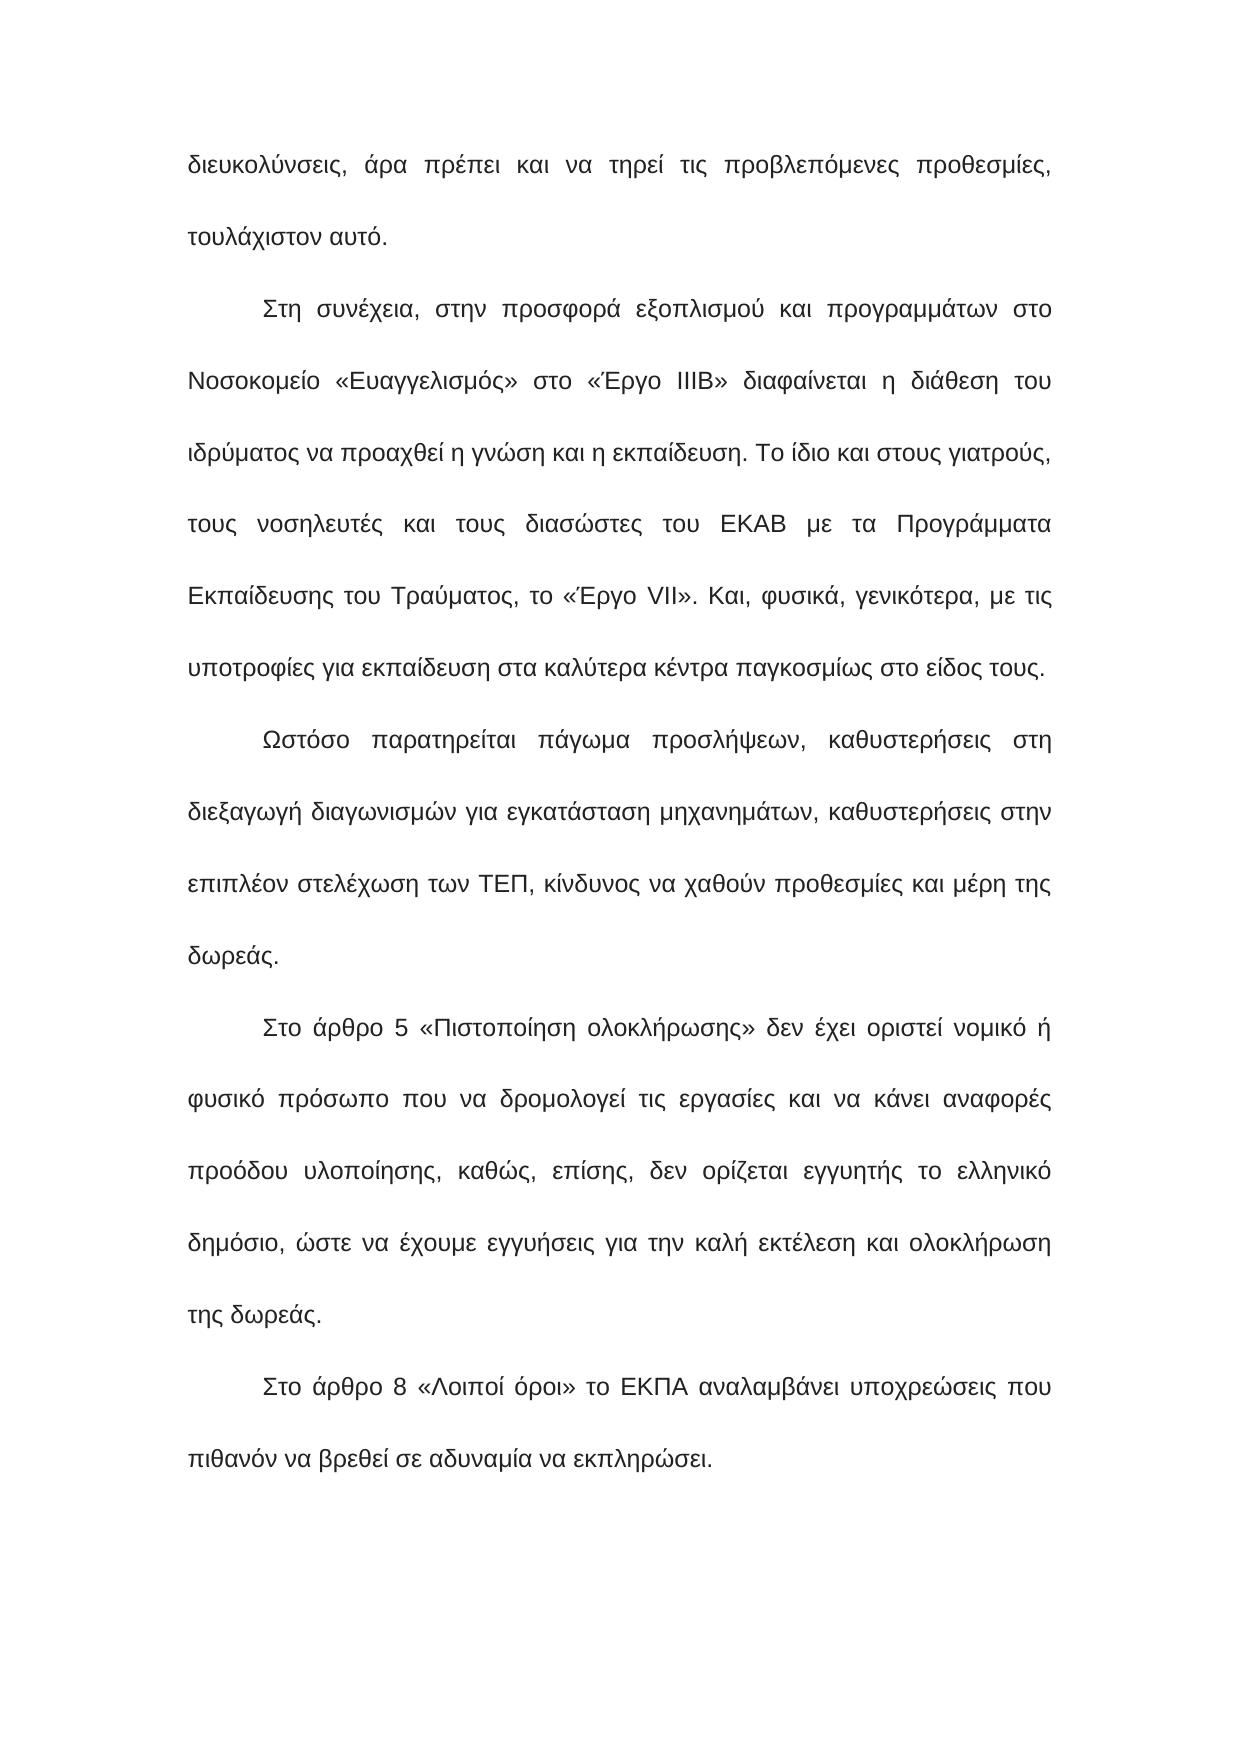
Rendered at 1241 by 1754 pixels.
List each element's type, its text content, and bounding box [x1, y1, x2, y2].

text Ωστόσο παρατηρείται πάγωμα προσλήψεων, καθυστερήσεις στη διεξαγωγή διαγωνισμών για εγκατάσταση μηχανημάτων, καθυστερήσεις στην επιπλέον στελέχωση των ΤΕΠ, κίνδυνος να χαθούν προθεσμίες και μέρη της δωρεάς. [187, 725, 1053, 969]
text Στη συνέχεια, στην προσφορά εξοπλισμού και προγραμμάτων στο Νοσοκομείο «Ευαγγελισμός» στο «Έργο IIIΒ» διαφαίνεται η διάθεση του ιδρύματος να προαχθεί η γνώση και η εκπαίδευση. Το ίδιο και στους γιατρούς, τους νοσηλευτές και τους διασώστες του ΕΚΑΒ με τα Προγράμματα Εκπαίδευσης του Τραύματος, το «Έργο VII». Και, φυσικά, γενικότερα, με τις υποτροφίες για εκπαίδευση στα καλύτερα κέντρα παγκοσμίως στο είδος τους. [187, 521, 1053, 682]
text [187, 150, 1053, 251]
text Στο άρθρο 5 «Πιστοποίηση ολοκλήρωσης» δεν έχει οριστεί νομικό ή φυσικό πρόσωπο που να δρομολογεί τις εργασίες και να κάνει αναφορές προόδου υλοποίησης, καθώς, επίσης, δεν ορίζεται εγγυητής το ελληνικό δημόσιο, ώστε να έχουμε εγγυήσεις για την καλή εκτέλεση και ολοκλήρωση της δωρεάς. [187, 1012, 1053, 1329]
text Στη συνέχεια, στην προσφορά εξοπλισμού και προγραμμάτων στο Νοσοκομείο «Ευαγγελισμός» στο «Έργο IIIΒ» διαφαίνεται η διάθεση του ιδρύματος να προαχθεί η γνώση και η εκπαίδευση. Το ίδιο και στους γιατρούς, τους νοσηλευτές και τους διασώστες του ΕΚΑΒ με τα Προγράμματα Εκπαίδευσης του Τραύματος, το «Έργο VII». Και, φυσικά, γενικότερα, με τις υποτροφίες για εκπαίδευση στα καλύτερα κέντρα παγκοσμίως στο είδος τους. [187, 294, 1053, 519]
text Στο άρθρο 8 «Λοιποί όροι» το ΕΚΠΑ αναλαμβάνει υποχρεώσεις που πιθανόν να βρεθεί σε αδυναμία να εκπληρώσει. [187, 1372, 1053, 1472]
